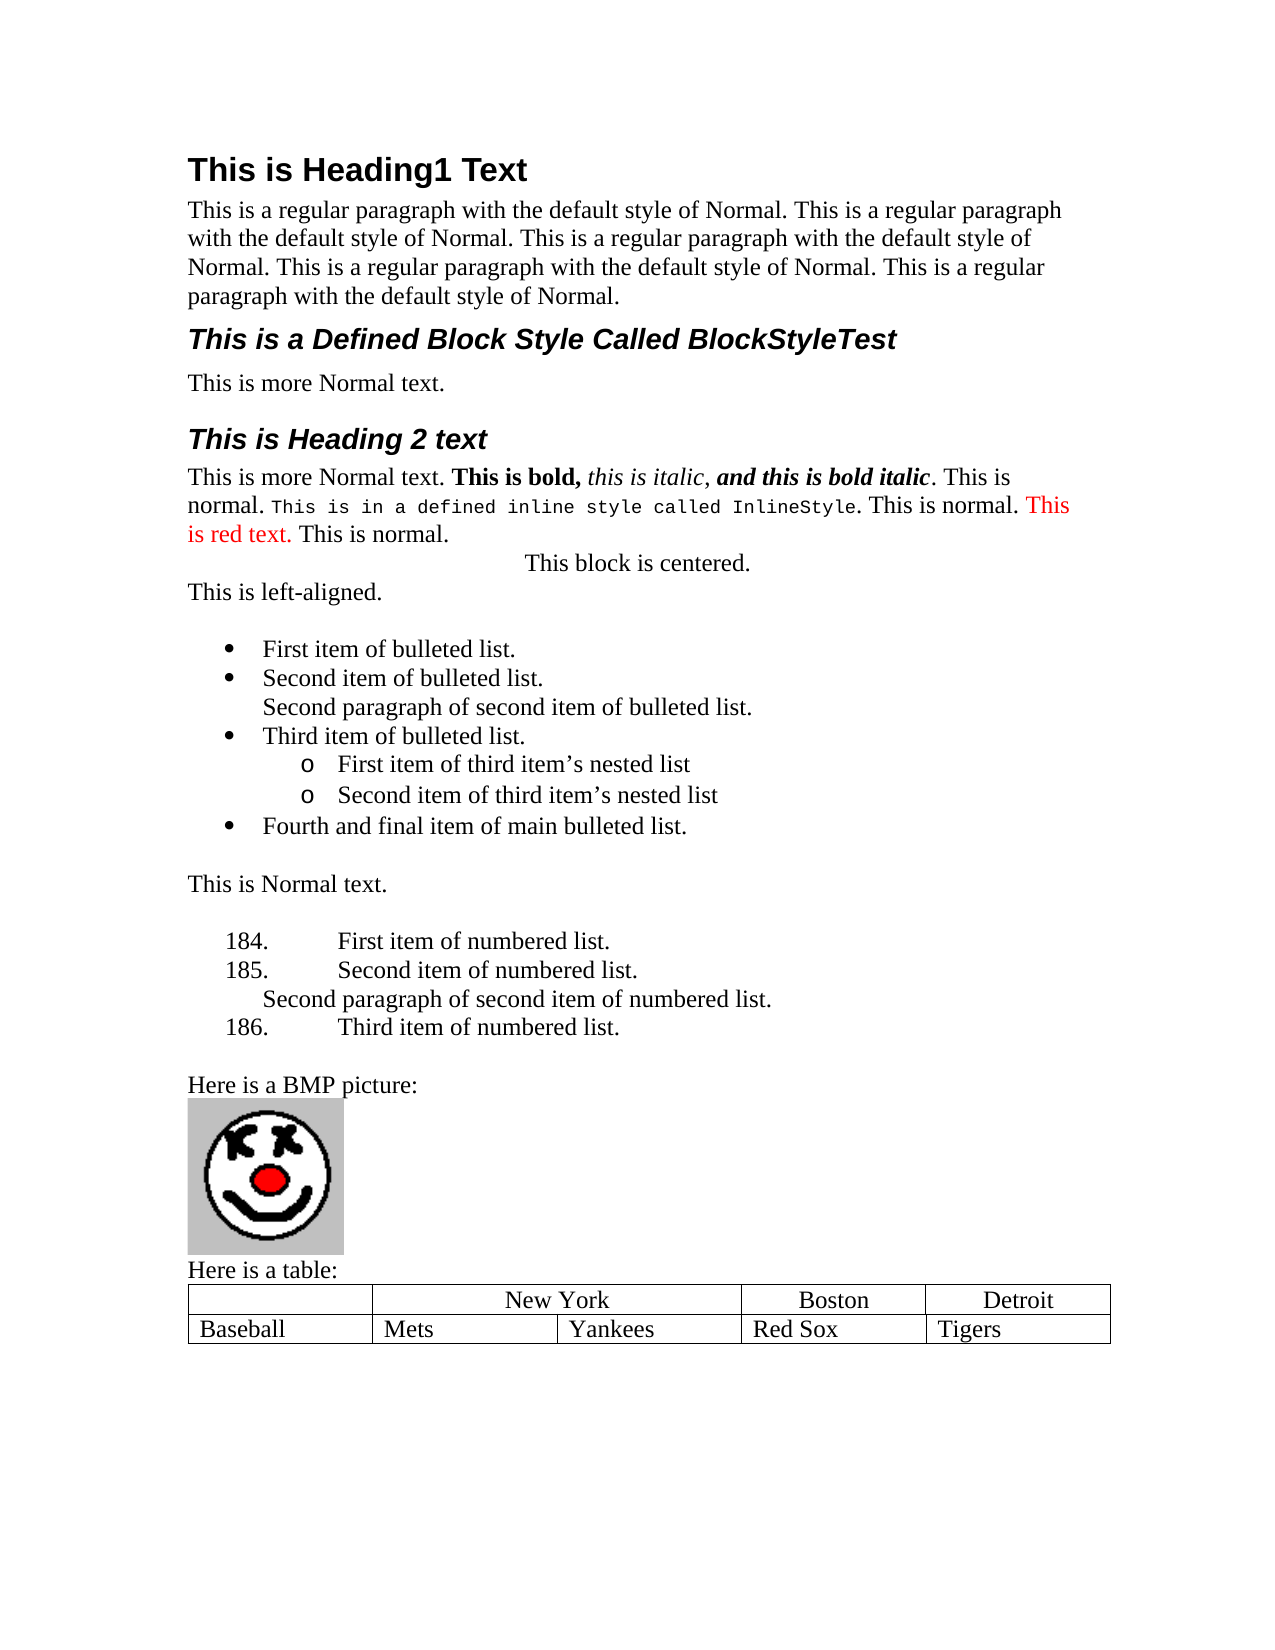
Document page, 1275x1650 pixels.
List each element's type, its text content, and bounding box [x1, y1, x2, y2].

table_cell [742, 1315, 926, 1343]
text Second paragraph of second item of numbered list. [262, 984, 1087, 1012]
list Third item of numbered list. [225, 1012, 1087, 1041]
text This is more Normal text. [187, 368, 1087, 397]
text Here is a table: [187, 1255, 1087, 1284]
text Second paragraph of second item of bulleted list. [262, 692, 1087, 721]
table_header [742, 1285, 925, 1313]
text This is left-aligned. [187, 577, 1087, 606]
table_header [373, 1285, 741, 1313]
text This is more Normal text. This is bold, this is italic, and this is bold italic. This is normal. This is in a defined inline style called InlineStyle. This is normal. This is red text. This is normal. [187, 462, 1087, 548]
list First item of numbered list. [225, 926, 1087, 955]
list First item of third item’s nested list [300, 749, 1087, 780]
text This is Normal text. [187, 869, 1087, 897]
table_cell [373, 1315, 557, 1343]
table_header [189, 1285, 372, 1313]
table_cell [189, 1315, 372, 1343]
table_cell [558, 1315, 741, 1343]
text Here is a BMP picture: [187, 1070, 1087, 1099]
picture [187, 1098, 344, 1255]
text This is a regular paragraph with the default style of Normal. This is a regular paragraph with the default style of Normal. This is a regular paragraph with the default style of Normal. This is a regular paragraph with the default style of Normal. This is a regular paragraph with the default style of Normal. [187, 195, 1087, 310]
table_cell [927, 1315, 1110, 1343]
list Second item of third item’s nested list [300, 780, 1087, 811]
list First item of bulleted list. [225, 634, 1087, 663]
subtitle This is Heading 2 text [187, 422, 1087, 456]
text This is a Defined Block Style Called BlockStyleTest [187, 322, 1087, 356]
list Second item of bulleted list. [225, 663, 1087, 692]
list Third item of bulleted list. [225, 721, 1087, 749]
subtitle This is Heading1 Text [187, 150, 1087, 188]
text This block is centered. [187, 548, 1087, 577]
list Second item of numbered list. [225, 955, 1087, 984]
list Fourth and final item of main bulleted list. [225, 811, 1087, 840]
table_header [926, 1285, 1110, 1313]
